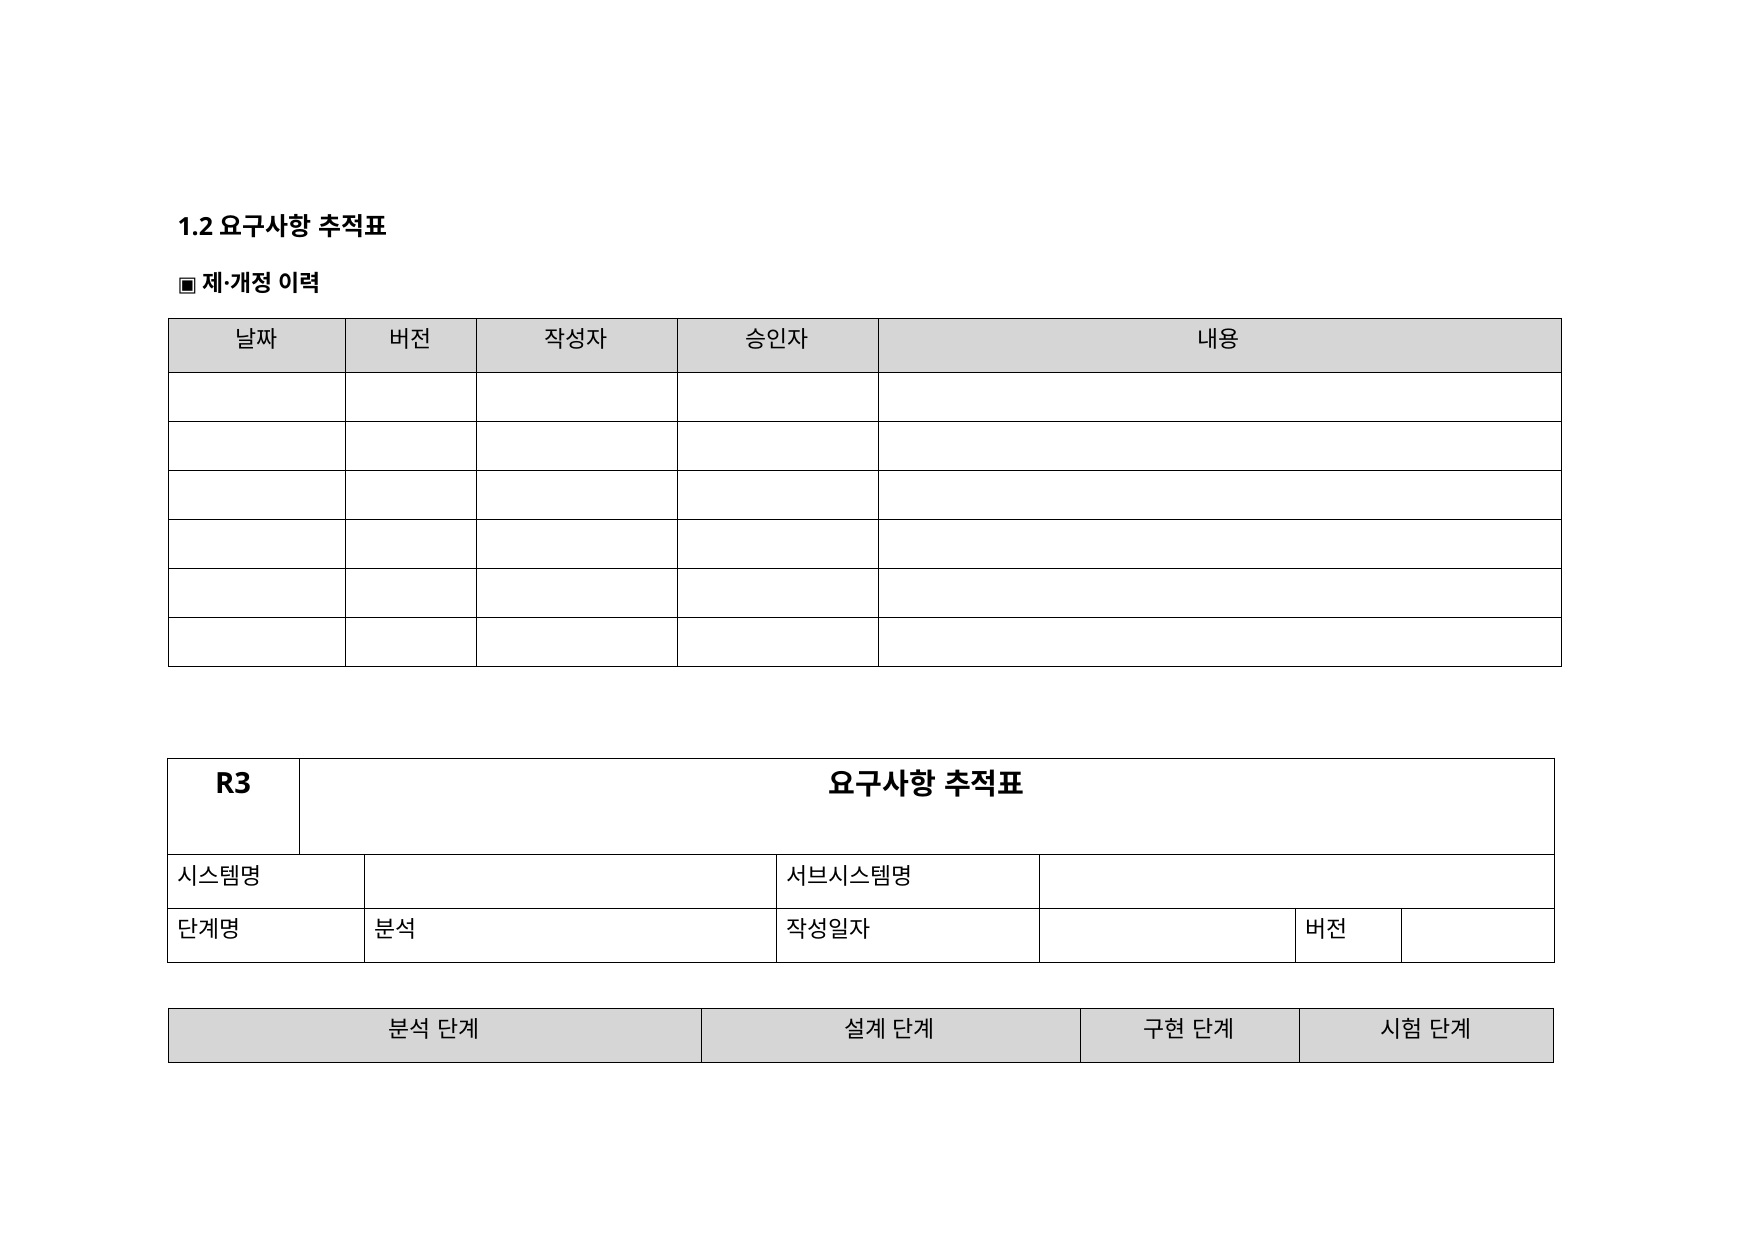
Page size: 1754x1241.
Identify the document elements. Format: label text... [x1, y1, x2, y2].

table_header 버전 [346, 319, 476, 372]
table_cell [346, 569, 476, 617]
table_cell [169, 471, 345, 519]
table_cell [477, 520, 677, 568]
table_header 작성자 [477, 319, 677, 372]
table_cell [1040, 855, 1554, 908]
table_cell [678, 520, 878, 568]
table_cell [477, 422, 677, 470]
table_cell [678, 471, 878, 519]
table_cell [678, 569, 878, 617]
table_cell [169, 618, 345, 666]
table_cell [477, 373, 677, 421]
table_header 내용 [879, 319, 1561, 372]
table_cell [1040, 909, 1295, 962]
table_cell [169, 373, 345, 421]
table_cell 시스템명 [168, 855, 364, 908]
table_cell [678, 373, 878, 421]
table_cell 버전 [1296, 909, 1401, 962]
table_cell [879, 471, 1561, 519]
table_header 승인자 [678, 319, 878, 372]
text ▣ 제·개정 이력 [177, 264, 1577, 298]
table_cell [346, 373, 476, 421]
table_cell 작성일자 [777, 909, 1039, 962]
table_cell [678, 618, 878, 666]
table_cell 분석 [365, 909, 776, 962]
table_cell [879, 618, 1561, 666]
table_cell [169, 520, 345, 568]
table_cell [477, 618, 677, 666]
table_header 시험 단계 [1300, 1009, 1553, 1062]
table_cell [346, 422, 476, 470]
table_cell 단계명 [168, 909, 364, 962]
table_header 날짜 [169, 319, 345, 372]
table_cell [1402, 909, 1554, 962]
table_header 구현 단계 [1081, 1009, 1299, 1062]
table_cell [346, 471, 476, 519]
table_cell [169, 422, 345, 470]
table_header 요구사항 추적표 [300, 759, 1554, 854]
table_cell [477, 569, 677, 617]
table_cell [346, 618, 476, 666]
table_cell [879, 569, 1561, 617]
table_cell [879, 422, 1561, 470]
table_cell 서브시스템명 [777, 855, 1039, 908]
table_cell [678, 422, 878, 470]
text 1.2 요구사항 추적표 [177, 207, 1577, 243]
table_cell [365, 855, 776, 908]
table_cell [477, 471, 677, 519]
table_cell [879, 373, 1561, 421]
table_cell [169, 569, 345, 617]
table_header 분석 단계 [169, 1009, 701, 1062]
table_cell [346, 520, 476, 568]
table_cell [879, 520, 1561, 568]
table_header 설계 단계 [702, 1009, 1080, 1062]
table_header R3 [168, 759, 299, 854]
